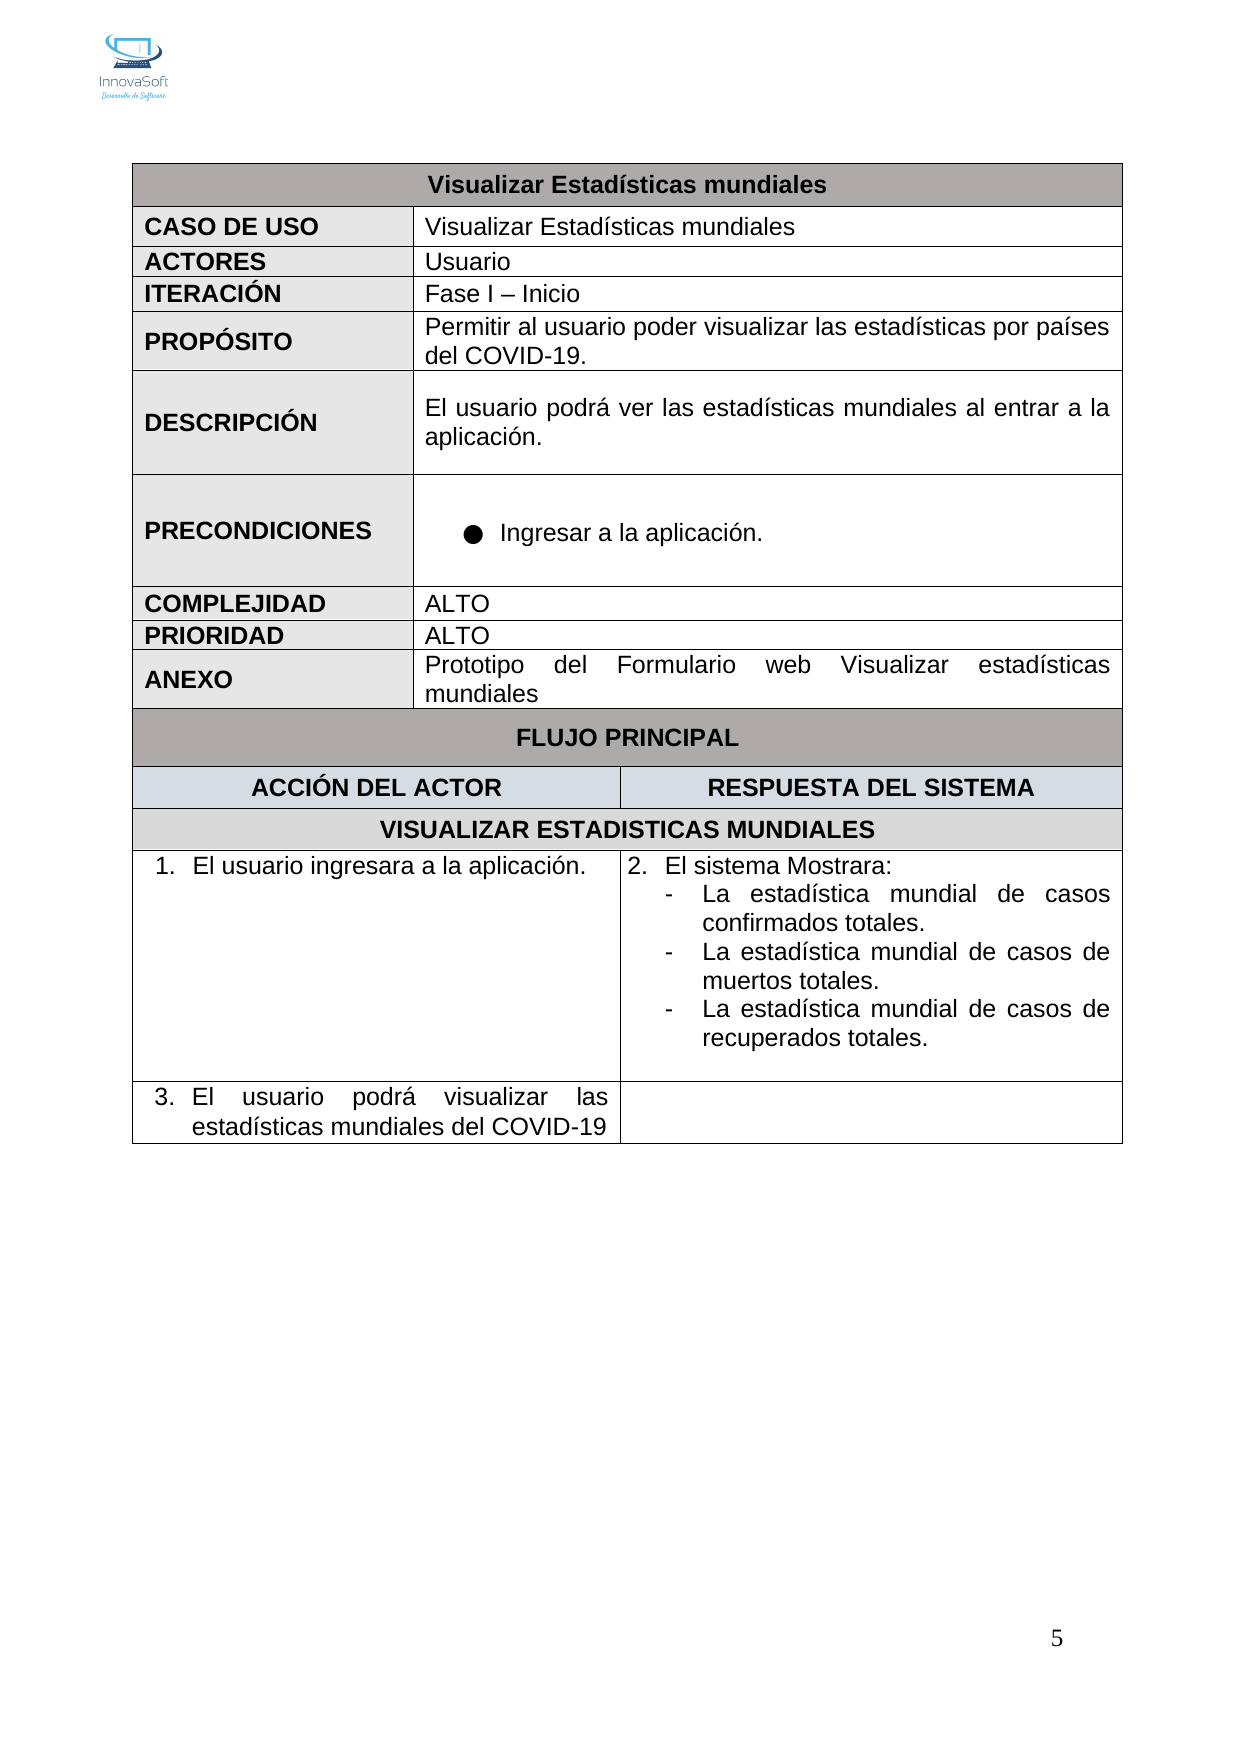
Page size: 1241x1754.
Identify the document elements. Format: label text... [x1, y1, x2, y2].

table_cell ACTORES [133, 247, 413, 276]
table_cell PRIORIDAD [133, 621, 413, 649]
table_cell PRECONDICIONES [133, 475, 413, 586]
table_cell El sistema Mostrara: La estadística mundial de casos confirmados totales. La estadística mundial de casos de muertos totales. La estadística mundial de casos de recuperados totales. [621, 851, 1122, 1081]
table_cell DESCRIPCIÓN [133, 371, 413, 474]
table_cell ITERACIÓN [133, 277, 413, 311]
table_cell ALTO [414, 587, 1122, 619]
table_cell PROPÓSITO [133, 312, 413, 369]
table_cell COMPLEJIDAD [133, 587, 413, 619]
table_cell Prototipo del Formulario web Visualizar estadísticas mundiales [414, 650, 1122, 708]
table_header Visualizar Estadísticas mundiales [133, 164, 1122, 206]
table_cell Usuario [414, 247, 1122, 276]
table_cell ANEXO [133, 650, 413, 708]
table_cell Visualizar Estadísticas mundiales [414, 207, 1122, 246]
table_cell [621, 1082, 1122, 1142]
table_cell Permitir al usuario poder visualizar las estadísticas por países del COVID-19. [414, 312, 1122, 369]
table_cell Ingresar a la aplicación. [414, 475, 1122, 586]
table_cell ALTO [414, 621, 1122, 649]
table_cell ACCIÓN DEL ACTOR [133, 767, 620, 808]
table_cell CASO DE USO [133, 207, 413, 246]
table_cell El usuario podrá visualizar las estadísticas mundiales del COVID-19 [133, 1082, 620, 1142]
table_cell El usuario podrá ver las estadísticas mundiales al entrar a la aplicación. [414, 371, 1122, 474]
table_cell RESPUESTA DEL SISTEMA [621, 767, 1122, 808]
table_cell Fase I – Inicio [414, 277, 1122, 311]
table_cell FLUJO PRINCIPAL [133, 709, 1122, 766]
table_cell El usuario ingresara a la aplicación. [133, 851, 620, 1081]
picture [96, 31, 172, 104]
table_cell VISUALIZAR ESTADISTICAS MUNDIALES [133, 809, 1122, 849]
